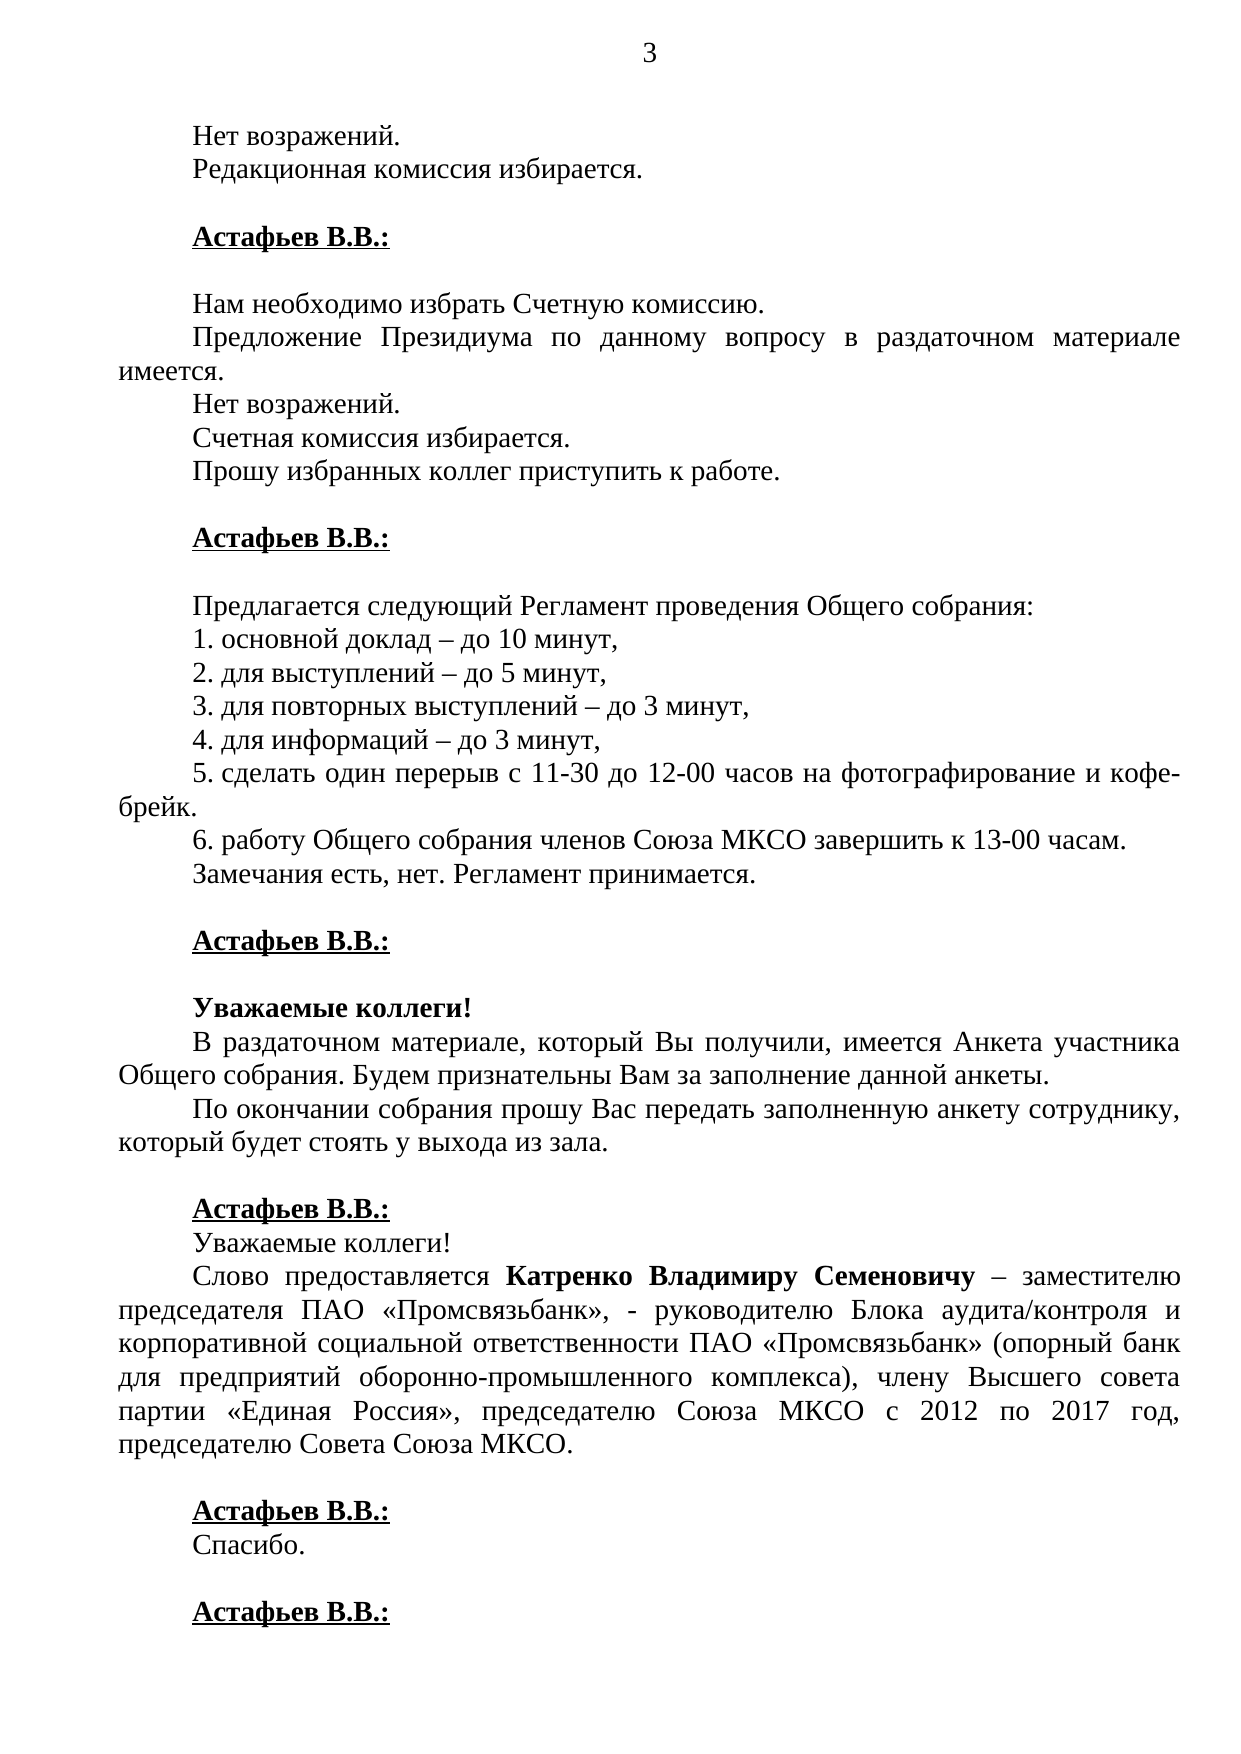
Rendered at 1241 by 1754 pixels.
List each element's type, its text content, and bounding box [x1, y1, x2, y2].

text 3. для повторных выступлений – до 3 минут, [118, 688, 1181, 722]
text Уважаемые коллеги! [118, 1225, 1181, 1258]
text Нет возражений. [118, 386, 1181, 420]
text Спасибо. [118, 1527, 1181, 1560]
text Астафьев В.В.: [118, 521, 1181, 554]
text Уважаемые коллеги! [118, 990, 1181, 1024]
text 2. для выступлений – до 5 минут, [118, 655, 1181, 688]
text Астафьев В.В.: [118, 219, 1181, 252]
text В раздаточном материале, который Вы получили, имеется Анкета участника Общего собрания. Будем признательны Вам за заполнение данной анкеты. [118, 1024, 1181, 1091]
text Слово предоставляется Катренко Владимиру Семеновичу – заместителю председателя ПАО «Промсвязьбанк», - руководителю Блока аудита/контроля и корпоративной социальной ответственности ПАО «Промсвязьбанк» (опорный банк для предприятий оборонно-промышленного комплекса), члену Высшего совета партии «Единая Россия», председателю Союза МКСО с 2012 по 2017 год, председателю Совета Союза МКСО. [118, 1258, 1181, 1460]
text Редакционная комиссия избирается. [118, 152, 1181, 185]
text 1. основной доклад – до 10 минут, [118, 621, 1181, 655]
text Счетная комиссия избирается. [118, 420, 1181, 453]
text Замечания есть, нет. Регламент принимается. [118, 856, 1181, 889]
text Нет возражений. [118, 118, 1181, 152]
text Астафьев В.В.: [118, 1493, 1181, 1527]
text 5. сделать один перерыв с 11-30 до 12-00 часов на фотографирование и кофе-брейк. [118, 755, 1181, 822]
text Прошу избранных коллег приступить к работе. [118, 453, 1181, 487]
text 4. для информаций – до 3 минут, [118, 722, 1181, 755]
text 6. работу Общего собрания членов Союза МКСО завершить к 13-00 часам. [118, 822, 1181, 856]
text Астафьев В.В.: [118, 1594, 1181, 1627]
text Нам необходимо избрать Счетную комиссию. [118, 286, 1181, 319]
text По окончании собрания прошу Вас передать заполненную анкету сотруднику, который будет стоять у выхода из зала. [118, 1091, 1181, 1158]
text Астафьев В.В.: [118, 1191, 1181, 1225]
text Астафьев В.В.: [118, 923, 1181, 957]
text Предложение Президиума по данному вопросу в раздаточном материале имеется. [118, 319, 1181, 386]
text Предлагается следующий Регламент проведения Общего собрания: [118, 588, 1181, 621]
